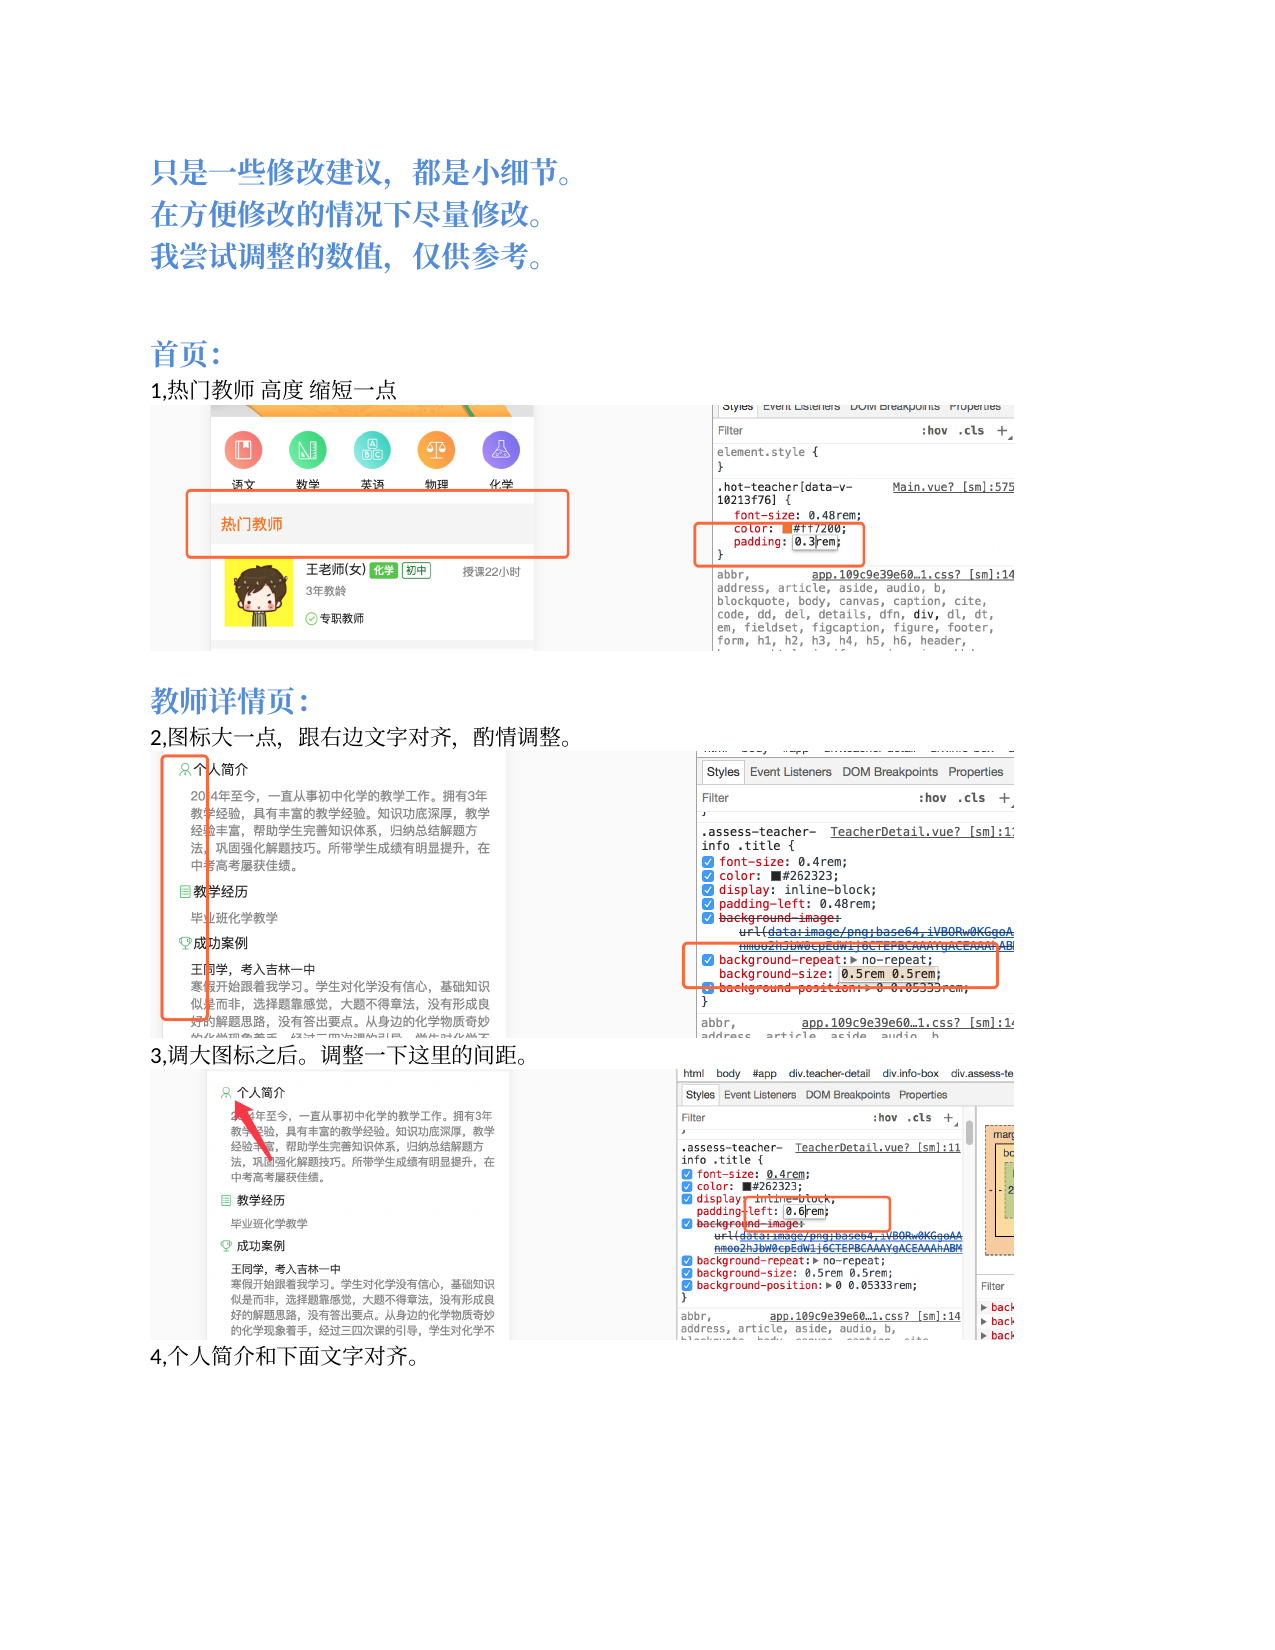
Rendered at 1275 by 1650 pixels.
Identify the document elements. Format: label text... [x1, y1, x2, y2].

picture [150, 751, 1014, 1038]
text 2,图标大一点，跟右边文字对齐，酌情调整。 [150, 720, 1125, 752]
picture [150, 405, 1014, 651]
picture [150, 1069, 1014, 1340]
text 4,个人简介和下面文字对齐。 [150, 1339, 1125, 1371]
text 在方便修改的情况下尽量修改。 [150, 192, 1125, 234]
text 教师详情页： [150, 678, 1125, 720]
text 1,热门教师 高度 缩短一点 [150, 373, 1125, 405]
text 首页： [150, 332, 1125, 373]
text 只是一些修改建议，都是小细节。 [150, 150, 1125, 192]
text 我尝试调整的数值，仅供参考。 [150, 234, 1125, 276]
text 3,调大图标之后。调整一下这里的间距。 [150, 1038, 1125, 1069]
